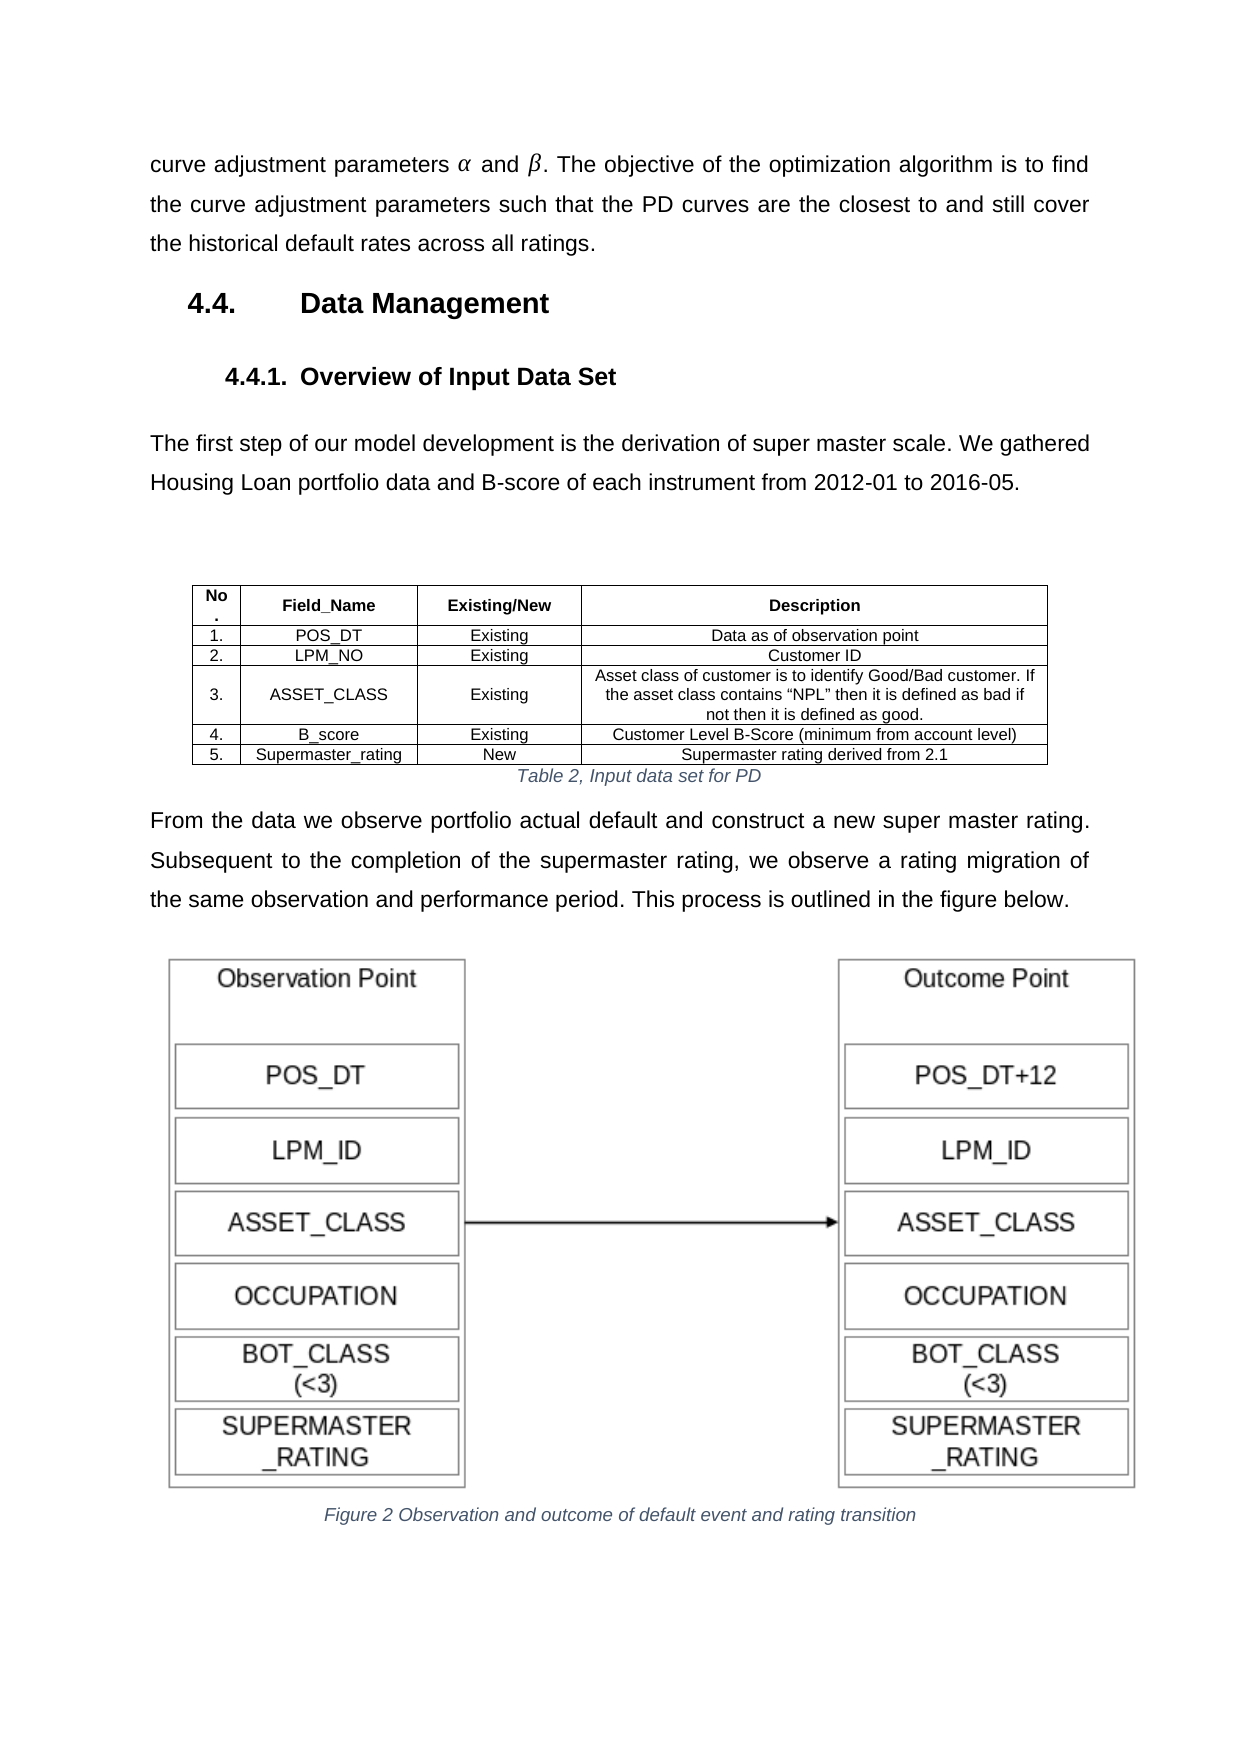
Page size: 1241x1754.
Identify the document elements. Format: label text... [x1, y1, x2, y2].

table_cell LPM_NO [241, 646, 417, 665]
table_cell ASSET_CLASS [241, 666, 417, 723]
table_header Description [582, 586, 1047, 624]
table_cell 2. [193, 646, 240, 665]
table_cell Supermaster_rating [241, 745, 417, 764]
table_cell Customer ID [582, 646, 1047, 665]
table_cell 5. [193, 745, 240, 764]
table_cell Asset class of customer is to identify Good/Bad customer. If the asset class contains “NPL” then it is defined as bad if not then it is defined as good. [582, 666, 1047, 723]
table_cell New [418, 745, 581, 764]
table_cell POS_DT [241, 626, 417, 645]
subtitle Data Management [187, 286, 1090, 320]
table_cell 4. [193, 725, 240, 744]
text Table 2, Input data set for PD [187, 765, 1090, 787]
text From the data we observe portfolio actual default and construct a new super master rating. Subsequent to the completion of the supermaster rating, we observe a rating migration of the same observation and performance period. This process is outlined in the figure below. [150, 807, 1090, 913]
table_header No. [193, 586, 240, 624]
subtitle Overview of Input Data Set [225, 362, 1090, 390]
table_cell B_score [241, 725, 417, 744]
table_cell Supermaster rating derived from 2.1 [582, 745, 1047, 764]
table_cell Existing [418, 626, 581, 645]
table_cell 1. [193, 626, 240, 645]
table_cell 3. [193, 666, 240, 723]
table_cell Existing [418, 725, 581, 744]
table_cell Existing [418, 646, 581, 665]
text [150, 150, 1090, 257]
table_header Field_Name [241, 586, 417, 624]
table_cell Customer Level B-Score (minimum from account level) [582, 725, 1047, 744]
table_cell Existing [418, 666, 581, 723]
table_header Existing/New [418, 586, 581, 624]
text The first step of our model development is the derivation of super master scale. We gathered Housing Loan portfolio data and B-score of each instrument from 2012-01 to 2016-05. [150, 430, 1090, 496]
table_cell Data as of observation point [582, 626, 1047, 645]
text Figure 2 Observation and outcome of default event and rating transition [150, 1504, 1090, 1525]
